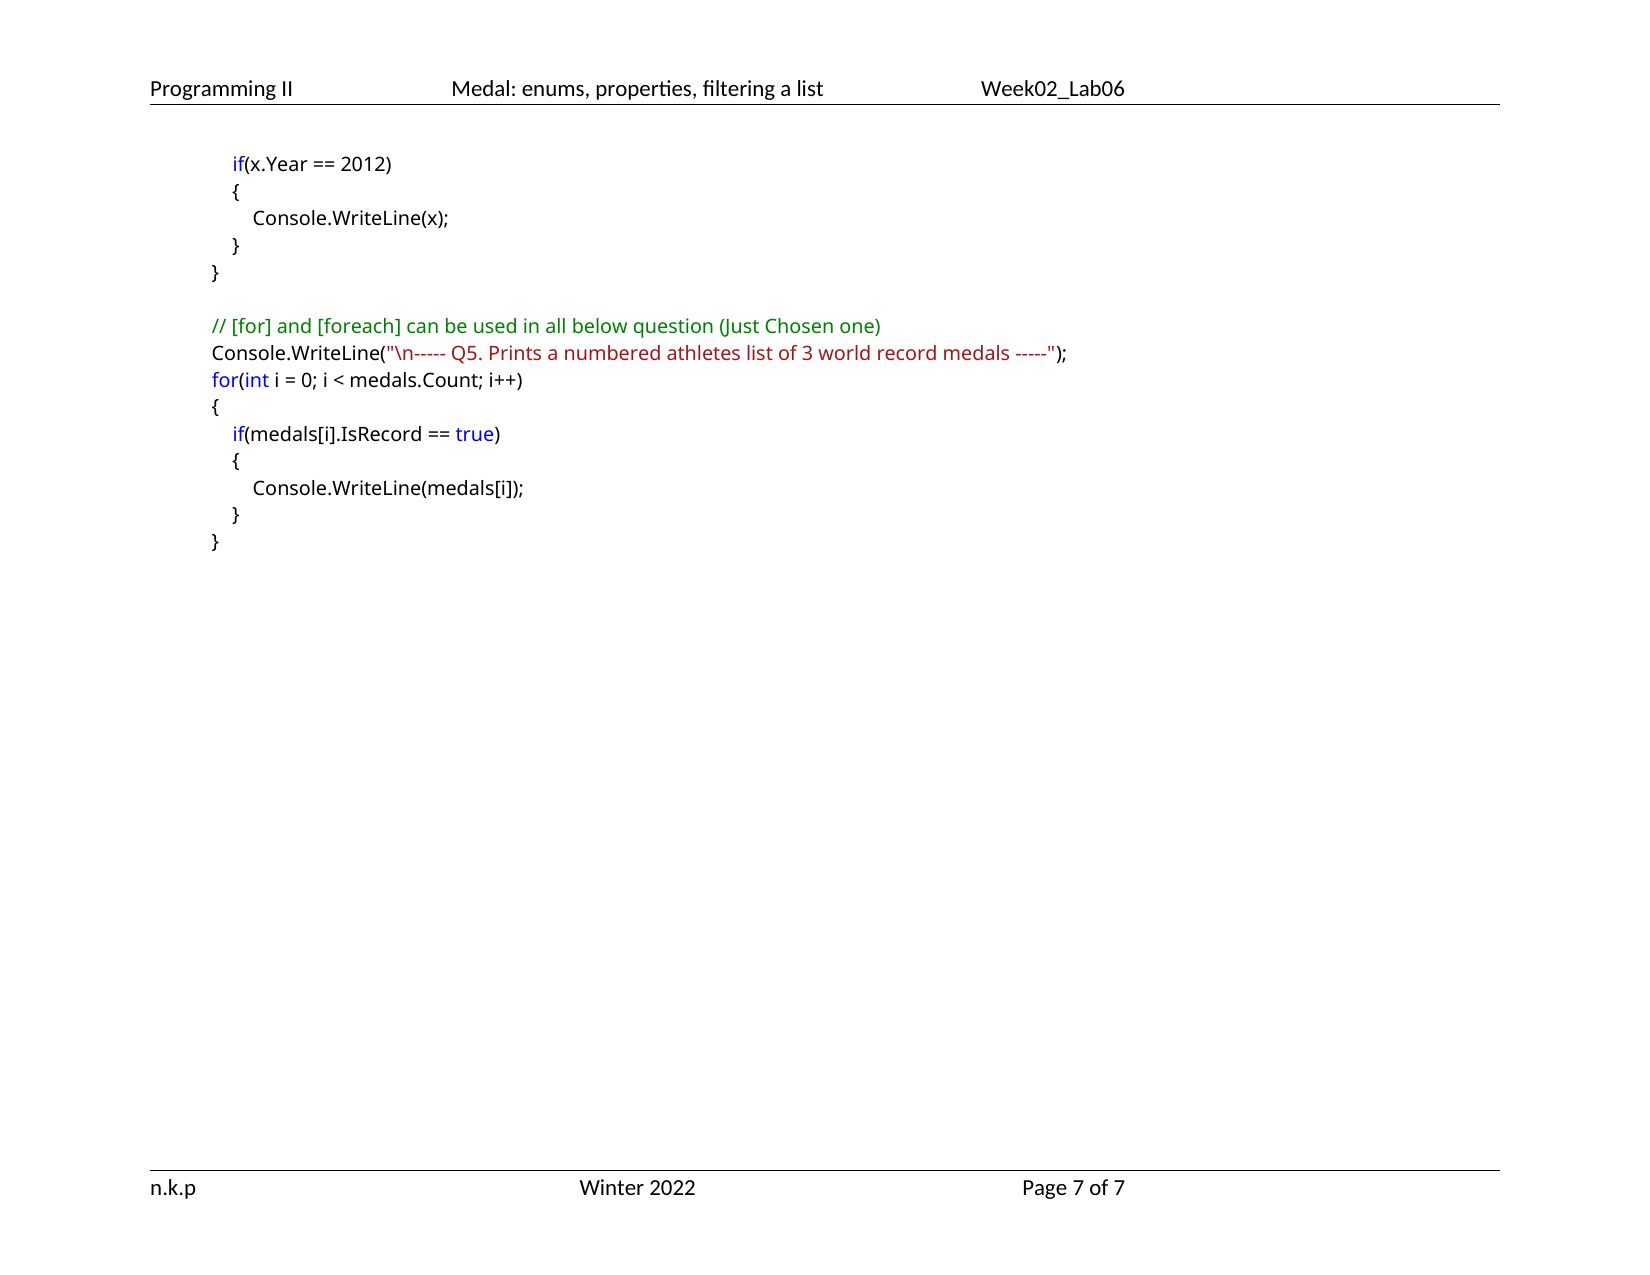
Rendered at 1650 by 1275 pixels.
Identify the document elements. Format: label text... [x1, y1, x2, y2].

text { [150, 447, 1500, 474]
text { [150, 177, 1500, 204]
text Console.WriteLine(x); [150, 204, 1500, 231]
text } [150, 501, 1500, 528]
text Console.WriteLine(medals[i]); [150, 474, 1500, 501]
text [150, 312, 1500, 339]
text for(int i = 0; i < medals.Count; i++) [150, 366, 1500, 393]
text if(x.Year == 2012) [150, 150, 1500, 177]
text } [150, 231, 1500, 258]
text if(medals[i].IsRecord == true) [150, 420, 1500, 447]
text Console.WriteLine("\n----- Q5. Prints a numbered athletes list of 3 world record medals -----"); [150, 339, 1500, 366]
text } [150, 258, 1500, 285]
text { [150, 393, 1500, 420]
text } [150, 528, 1500, 555]
